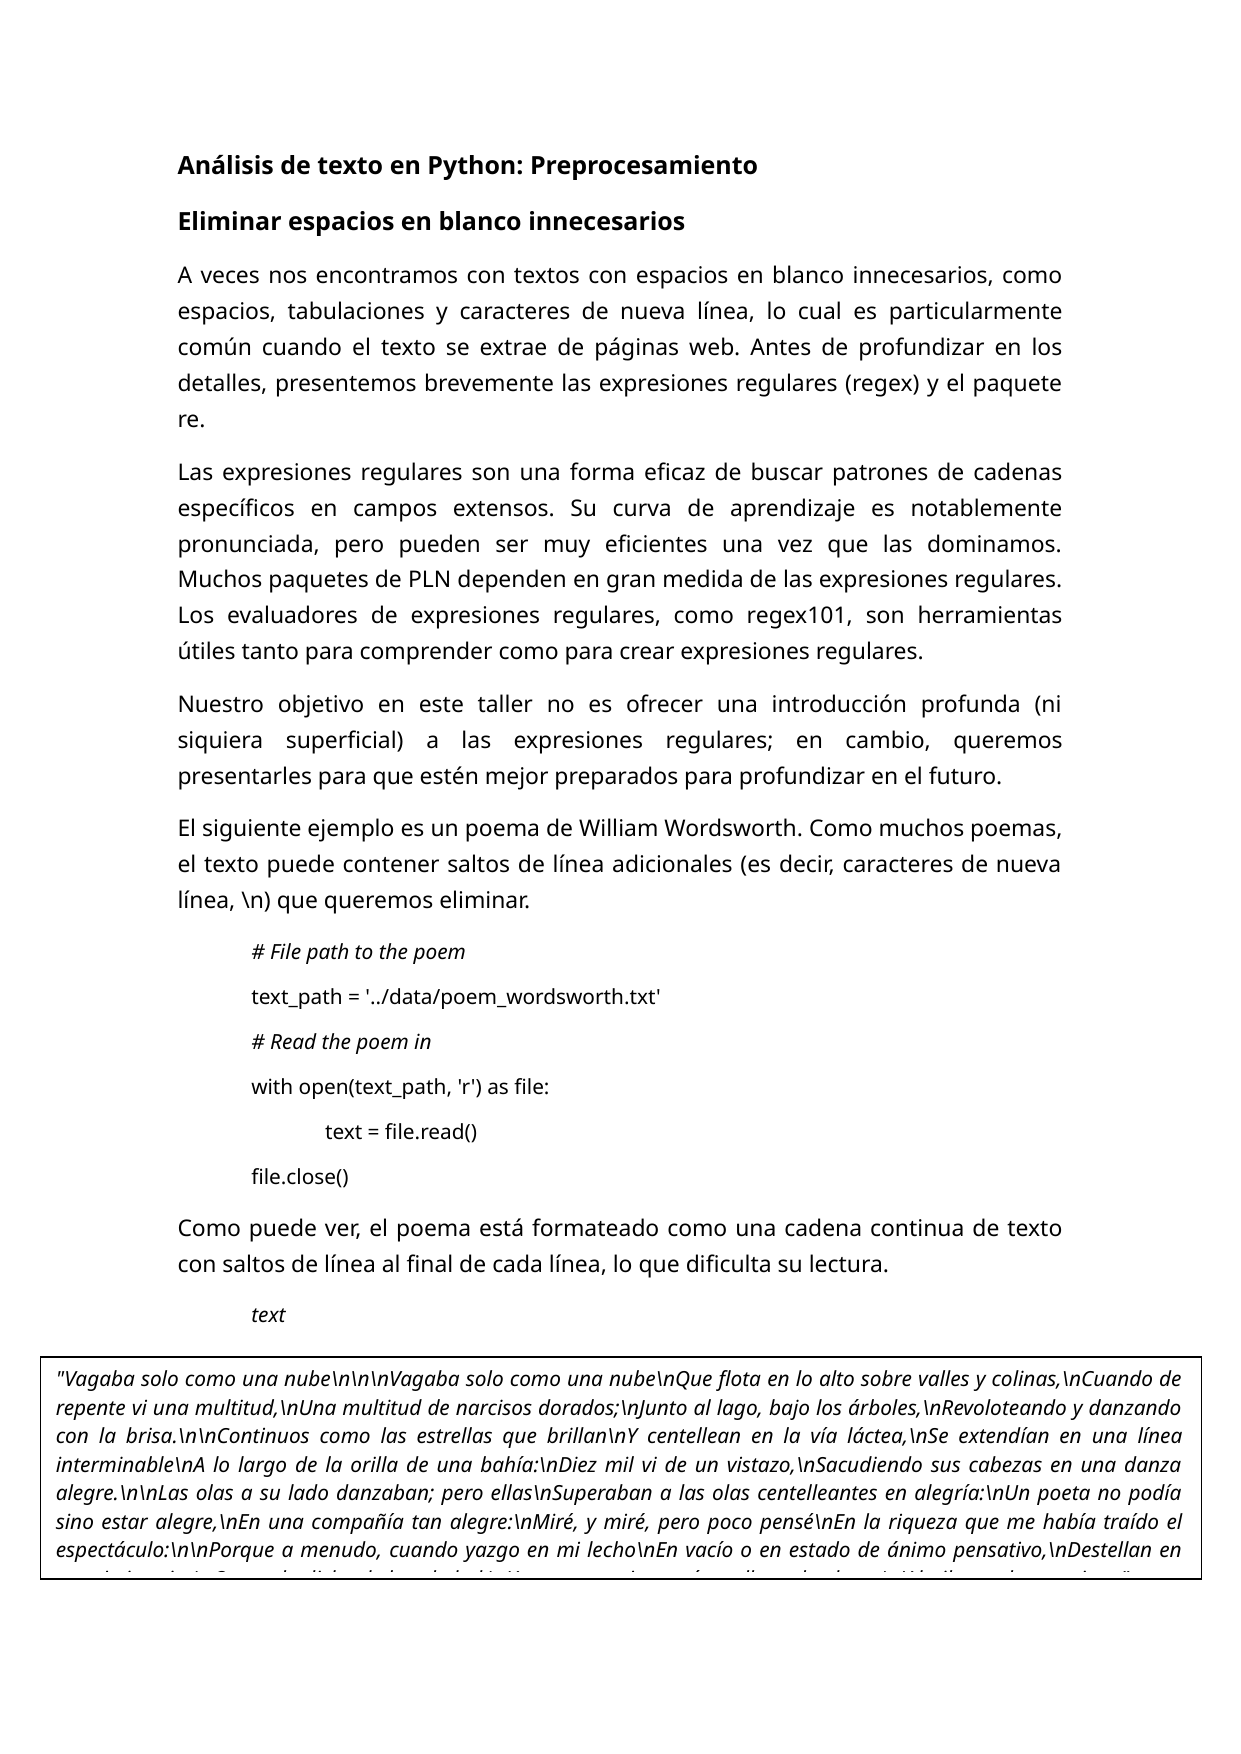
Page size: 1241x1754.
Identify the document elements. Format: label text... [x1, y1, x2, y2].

text text [177, 1300, 1063, 1329]
text text_path = '../data/poem_wordsworth.txt' [251, 982, 1063, 1010]
text # Read the poem in [251, 1027, 1063, 1056]
text with open(text_path, 'r') as file: [251, 1072, 1063, 1101]
text Nuestro objetivo en este taller no es ofrecer una introducción profunda (ni siquiera superficial) a las expresiones regulares; en cambio, queremos presentarles para que estén mejor preparados para profundizar en el futuro. [177, 688, 1063, 791]
text # File path to the poem [251, 937, 1063, 965]
text Análisis de texto en Python: Preprocesamiento [177, 148, 1063, 182]
text Como puede ver, el poema está formateado como una cadena continua de texto con saltos de línea al final de cada línea, lo que dificulta su lectura. [177, 1212, 1063, 1279]
text text = file.read() [251, 1117, 1063, 1146]
text file.close() [177, 1162, 1063, 1191]
text Eliminar espacios en blanco innecesarios [177, 203, 1063, 237]
text El siguiente ejemplo es un poema de William Wordsworth. Como muchos poemas, el texto puede contener saltos de línea adicionales (es decir, caracteres de nueva línea, \n) que queremos eliminar. [177, 812, 1063, 916]
text A veces nos encontramos con textos con espacios en blanco innecesarios, como espacios, tabulaciones y caracteres de nueva línea, lo cual es particularmente común cuando el texto se extrae de páginas web. Antes de profundizar en los detalles, presentemos brevemente las expresiones regulares (regex) y el paquete re. [177, 259, 1063, 434]
text Las expresiones regulares son una forma eficaz de buscar patrones de cadenas específicos en campos extensos. Su curva de aprendizaje es notablemente pronunciada, pero pueden ser muy eficientes una vez que las dominamos. Muchos paquetes de PLN dependen en gran medida de las expresiones regulares. Los evaluadores de expresiones regulares, como regex101, son herramientas útiles tanto para comprender como para crear expresiones regulares. [177, 456, 1063, 667]
